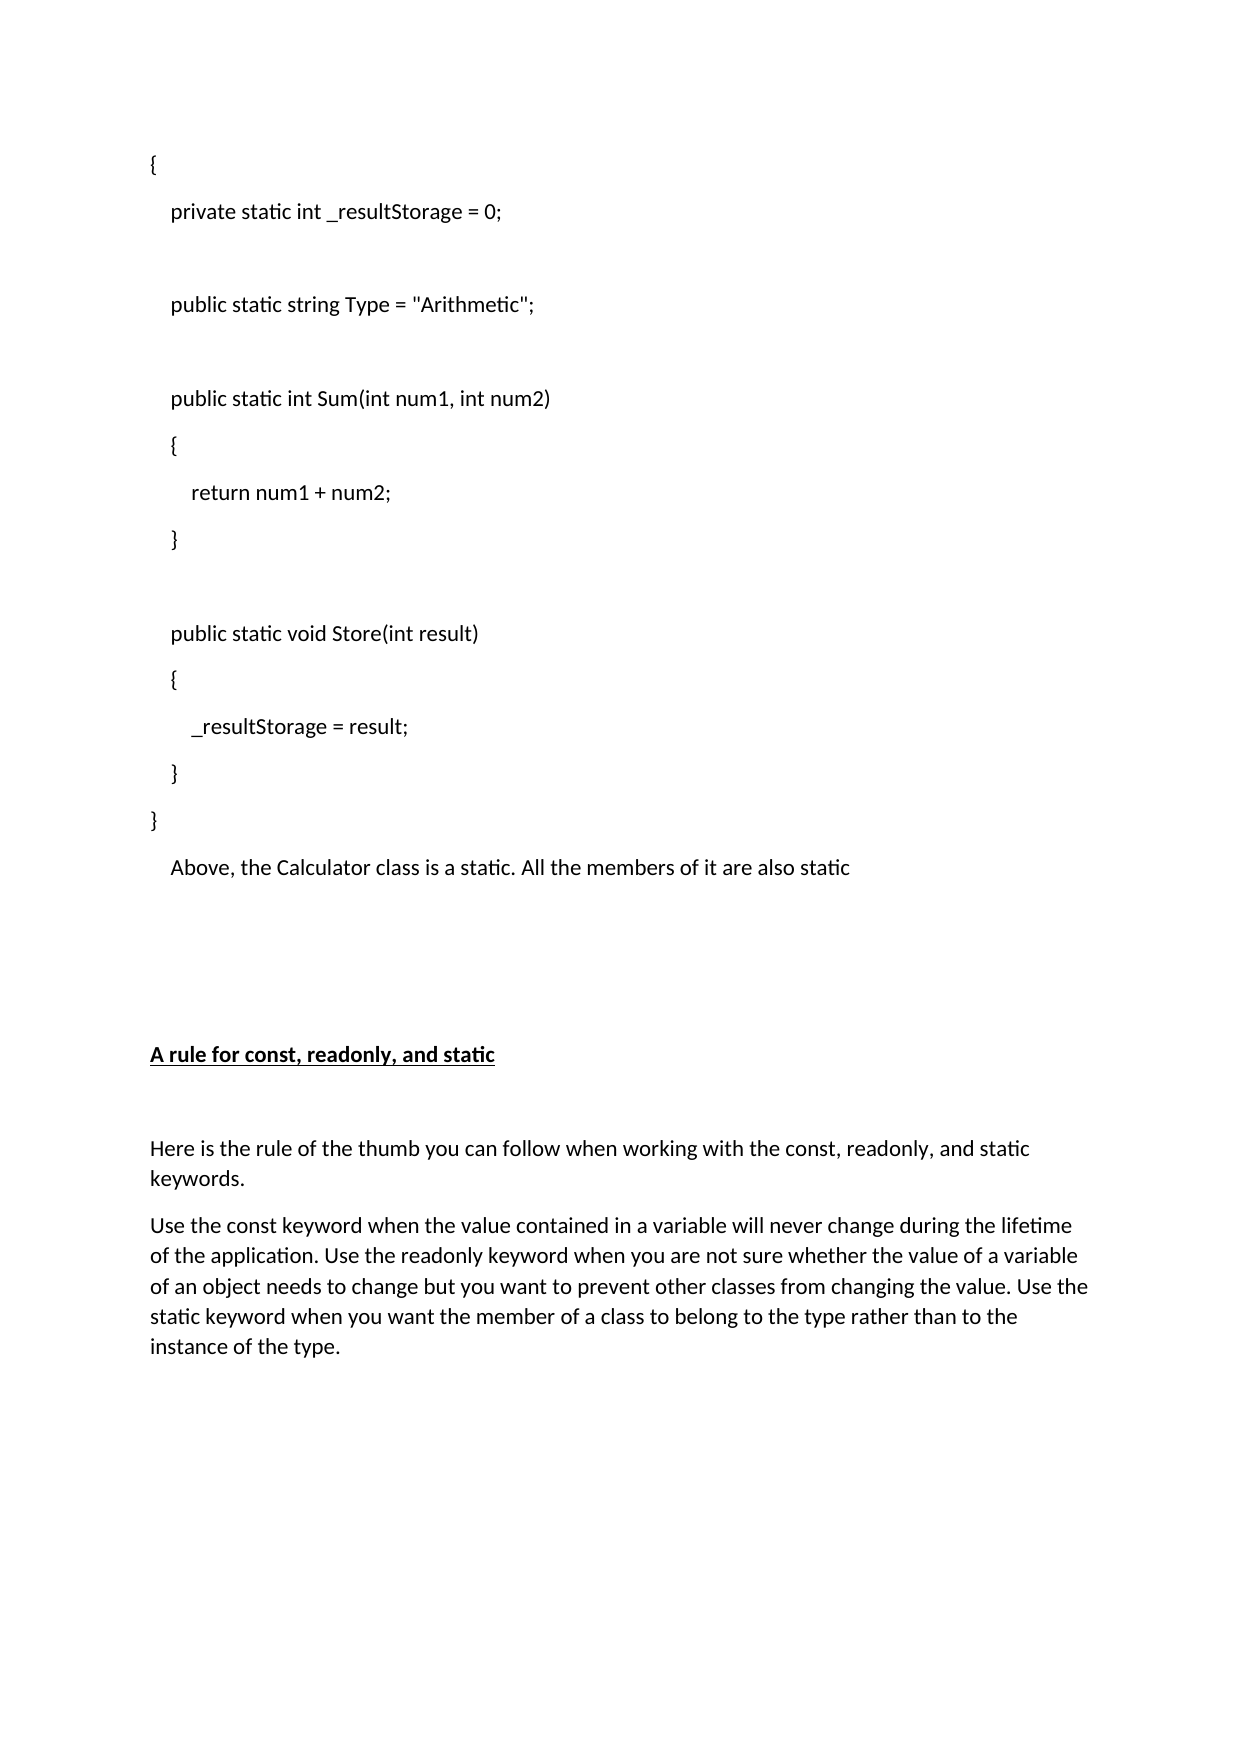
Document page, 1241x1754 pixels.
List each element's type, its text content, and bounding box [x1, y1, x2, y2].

text } [150, 806, 1090, 834]
text public static string Type = "Arithmetic"; [150, 291, 1090, 319]
text Here is the rule of the thumb you can follow when working with the const, readonly, and static keywords. [150, 1134, 1090, 1193]
text public static void Store(int result) [150, 619, 1090, 647]
text Use the const keyword when the value contained in a variable will never change during the lifetime of the application. Use the readonly keyword when you are not sure whether the value of a variable of an object needs to change but you want to prevent other classes from changing the value. Use the static keyword when you want the member of a class to belong to the type rather than to the instance of the type. [150, 1211, 1090, 1360]
text A rule for const, readonly, and static [150, 1041, 1090, 1069]
text } [150, 525, 1090, 553]
text return num1 + num2; [150, 478, 1090, 506]
text } [150, 759, 1090, 787]
text public static int Sum(int num1, int num2) [150, 384, 1090, 412]
text { [150, 150, 1090, 178]
text _resultStorage = result; [150, 712, 1090, 741]
text private static int _resultStorage = 0; [150, 197, 1090, 225]
text { [150, 431, 1090, 459]
text Above, the Calculator class is a static. All the members of it are also static [150, 853, 1090, 881]
text { [150, 666, 1090, 694]
